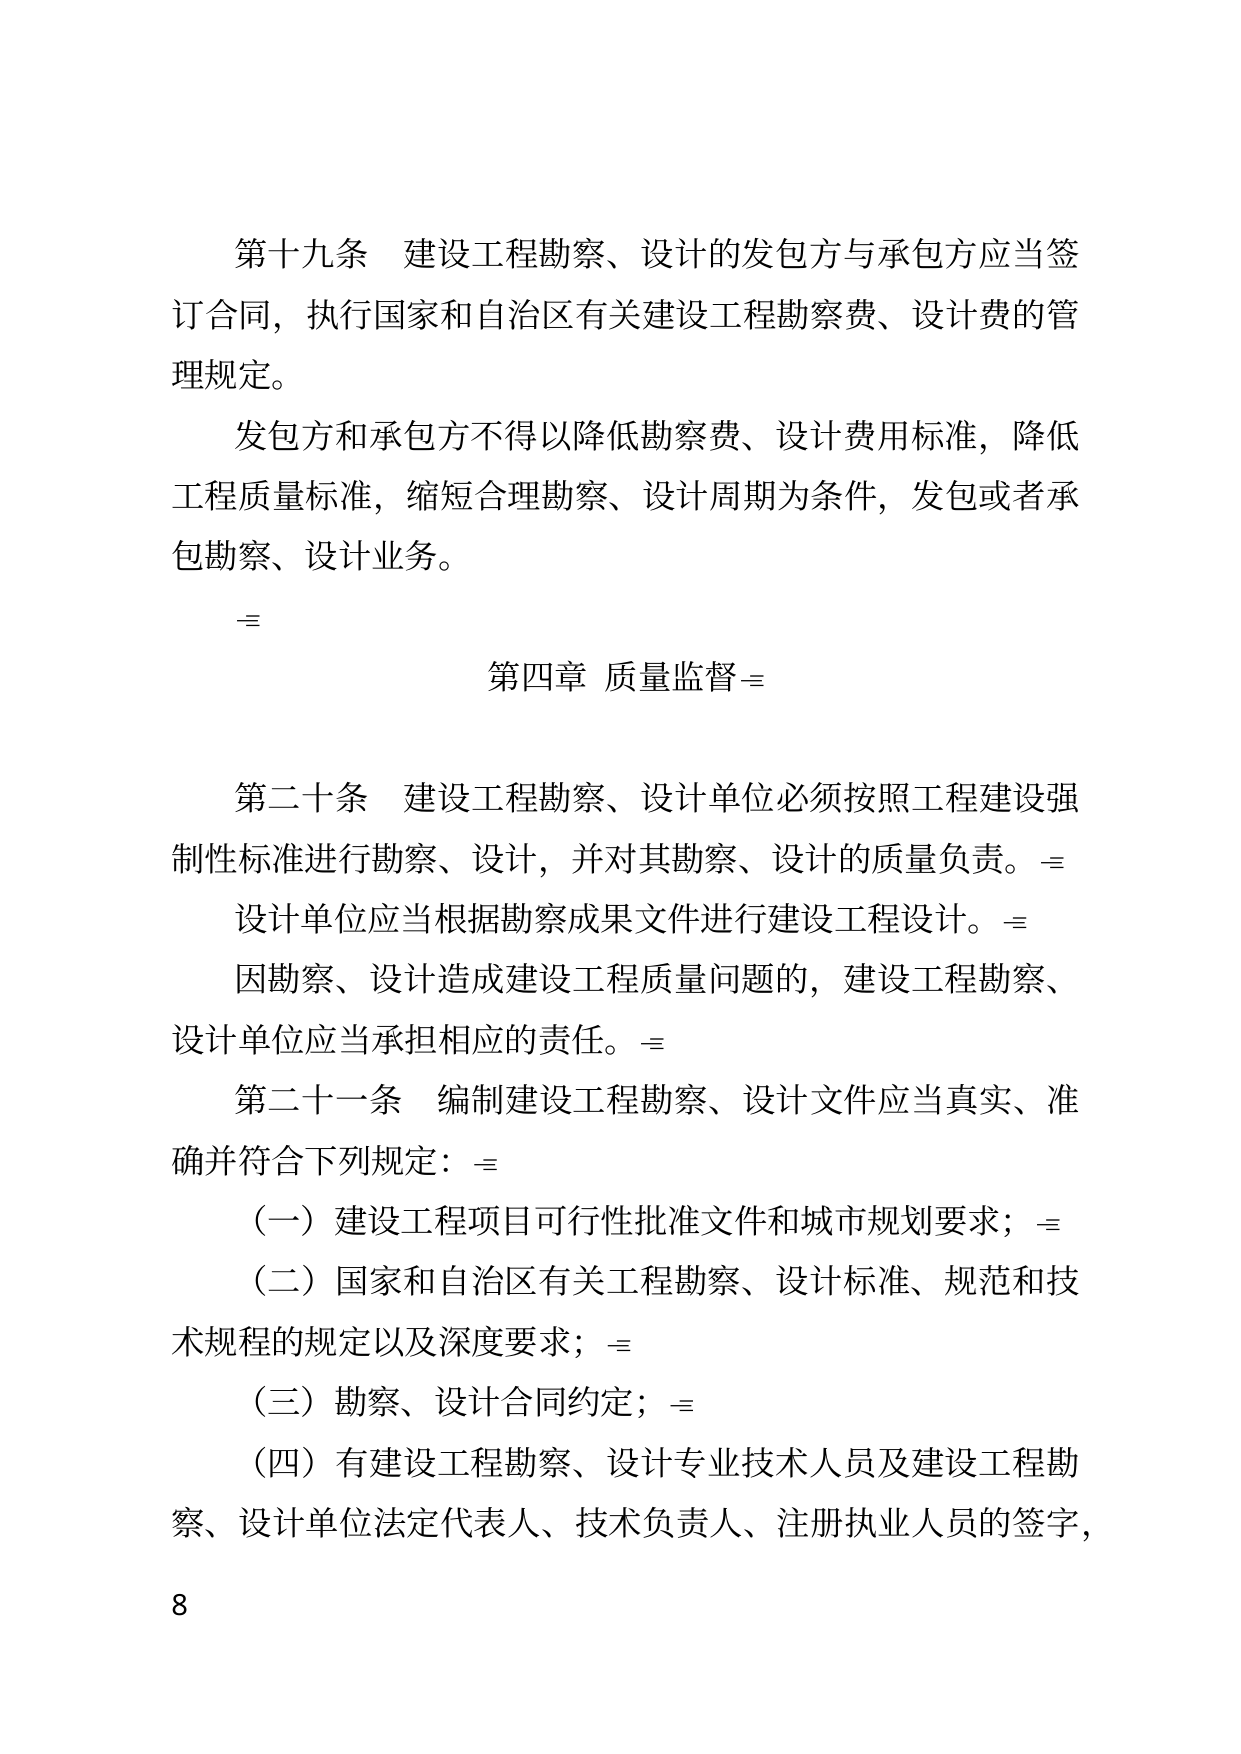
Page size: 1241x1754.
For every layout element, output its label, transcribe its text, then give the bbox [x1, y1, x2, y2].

text 第二十条 建设工程勘察、设计单位必须按照工程建设强制性标准进行勘察、设计，并对其勘察、设计的质量负责。 [171, 762, 1081, 883]
text （二）国家和自治区有关工程勘察、设计标准、规范和技术规程的规定以及深度要求； [171, 1246, 1081, 1366]
text 设计单位应当根据勘察成果文件进行建设工程设计。 [171, 883, 1081, 943]
text 因勘察、设计造成建设工程质量问题的，建设工程勘察、设计单位应当承担相应的责任。 [171, 943, 1081, 1064]
text 第二十一条 编制建设工程勘察、设计文件应当真实、准确并符合下列规定： [171, 1064, 1081, 1185]
text 第十九条 建设工程勘察、设计的发包方与承包方应当签订合同，执行国家和自治区有关建设工程勘察费、设计费的管理规定。 [171, 218, 1081, 400]
text 发包方和承包方不得以降低勘察费、设计费用标准，降低工程质量标准，缩短合理勘察、设计周期为条件，发包或者承包勘察、设计业务。 [171, 400, 1081, 581]
text  [171, 581, 1081, 641]
text （一）建设工程项目可行性批准文件和城市规划要求； [171, 1185, 1081, 1246]
text 第四章 质量监督 [171, 641, 1081, 702]
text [171, 1427, 1081, 1548]
text （三）勘察、设计合同约定； [171, 1366, 1081, 1427]
